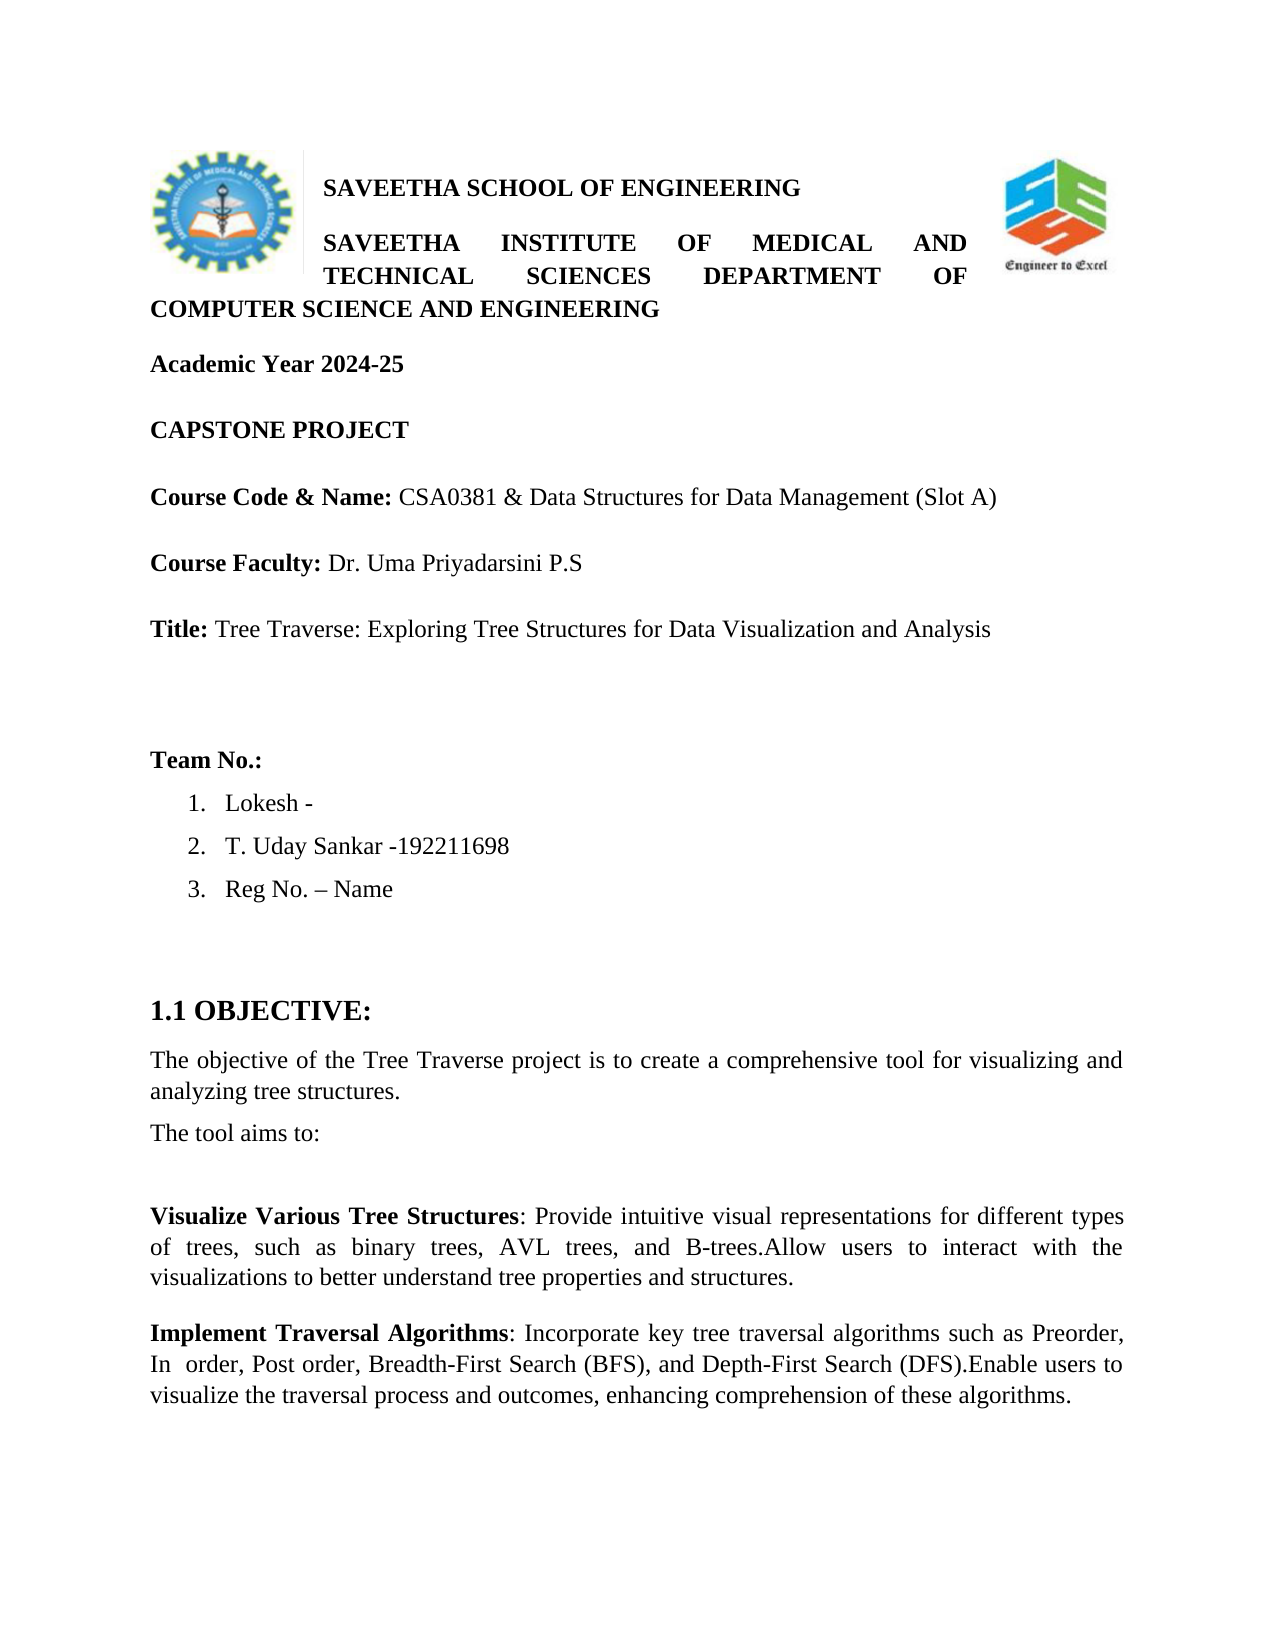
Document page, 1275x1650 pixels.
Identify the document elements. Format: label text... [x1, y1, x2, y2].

text Implement Traversal Algorithms: Incorporate key tree traversal algorithms such as Preorder, In order, Post order, Breadth-First Search (BFS), and Depth-First Search (DFS).Enable users to visualize the traversal process and outcomes, enhancing comprehension of these algorithms. [150, 1318, 1125, 1409]
text Course Faculty: Dr. Uma Priyadarsini P.S [150, 548, 1125, 576]
text CAPSTONE PROJECT [150, 416, 1125, 444]
text The objective of the Tree Traverse project is to create a comprehensive tool for visualizing and analyzing tree structures. [150, 1045, 1125, 1105]
list Reg No. – Name [187, 874, 1125, 903]
text The tool aims to: [150, 1118, 1125, 1147]
text SAVEETHA INSTITUTE OF MEDICAL AND TECHNICAL SCIENCES DEPARTMENT OF COMPUTER SCIENCE AND ENGINEERING [150, 228, 1125, 323]
list T. Uday Sankar -192211698 [187, 831, 1125, 860]
list Lokesh - [187, 788, 1125, 817]
text SAVEETHA SCHOOL OF ENGINEERING [304, 173, 987, 202]
text Course Code & Name: CSA0381 & Data Structures for Data Management (Slot A) [150, 482, 1125, 510]
text 1.1 OBJECTIVE: [150, 993, 1125, 1026]
text Visualize Various Tree Structures: Provide intuitive visual representations for different types of trees, such as binary trees, AVL trees, and B-trees.Allow users to interact with the visualizations to better understand tree properties and structures. [150, 1201, 1125, 1291]
text Academic Year 2024-25 [150, 349, 1125, 378]
text Title: Tree Traverse: Exploring Tree Structures for Data Visualization and Analysis [150, 614, 1125, 642]
text Team No.: [150, 745, 1125, 773]
